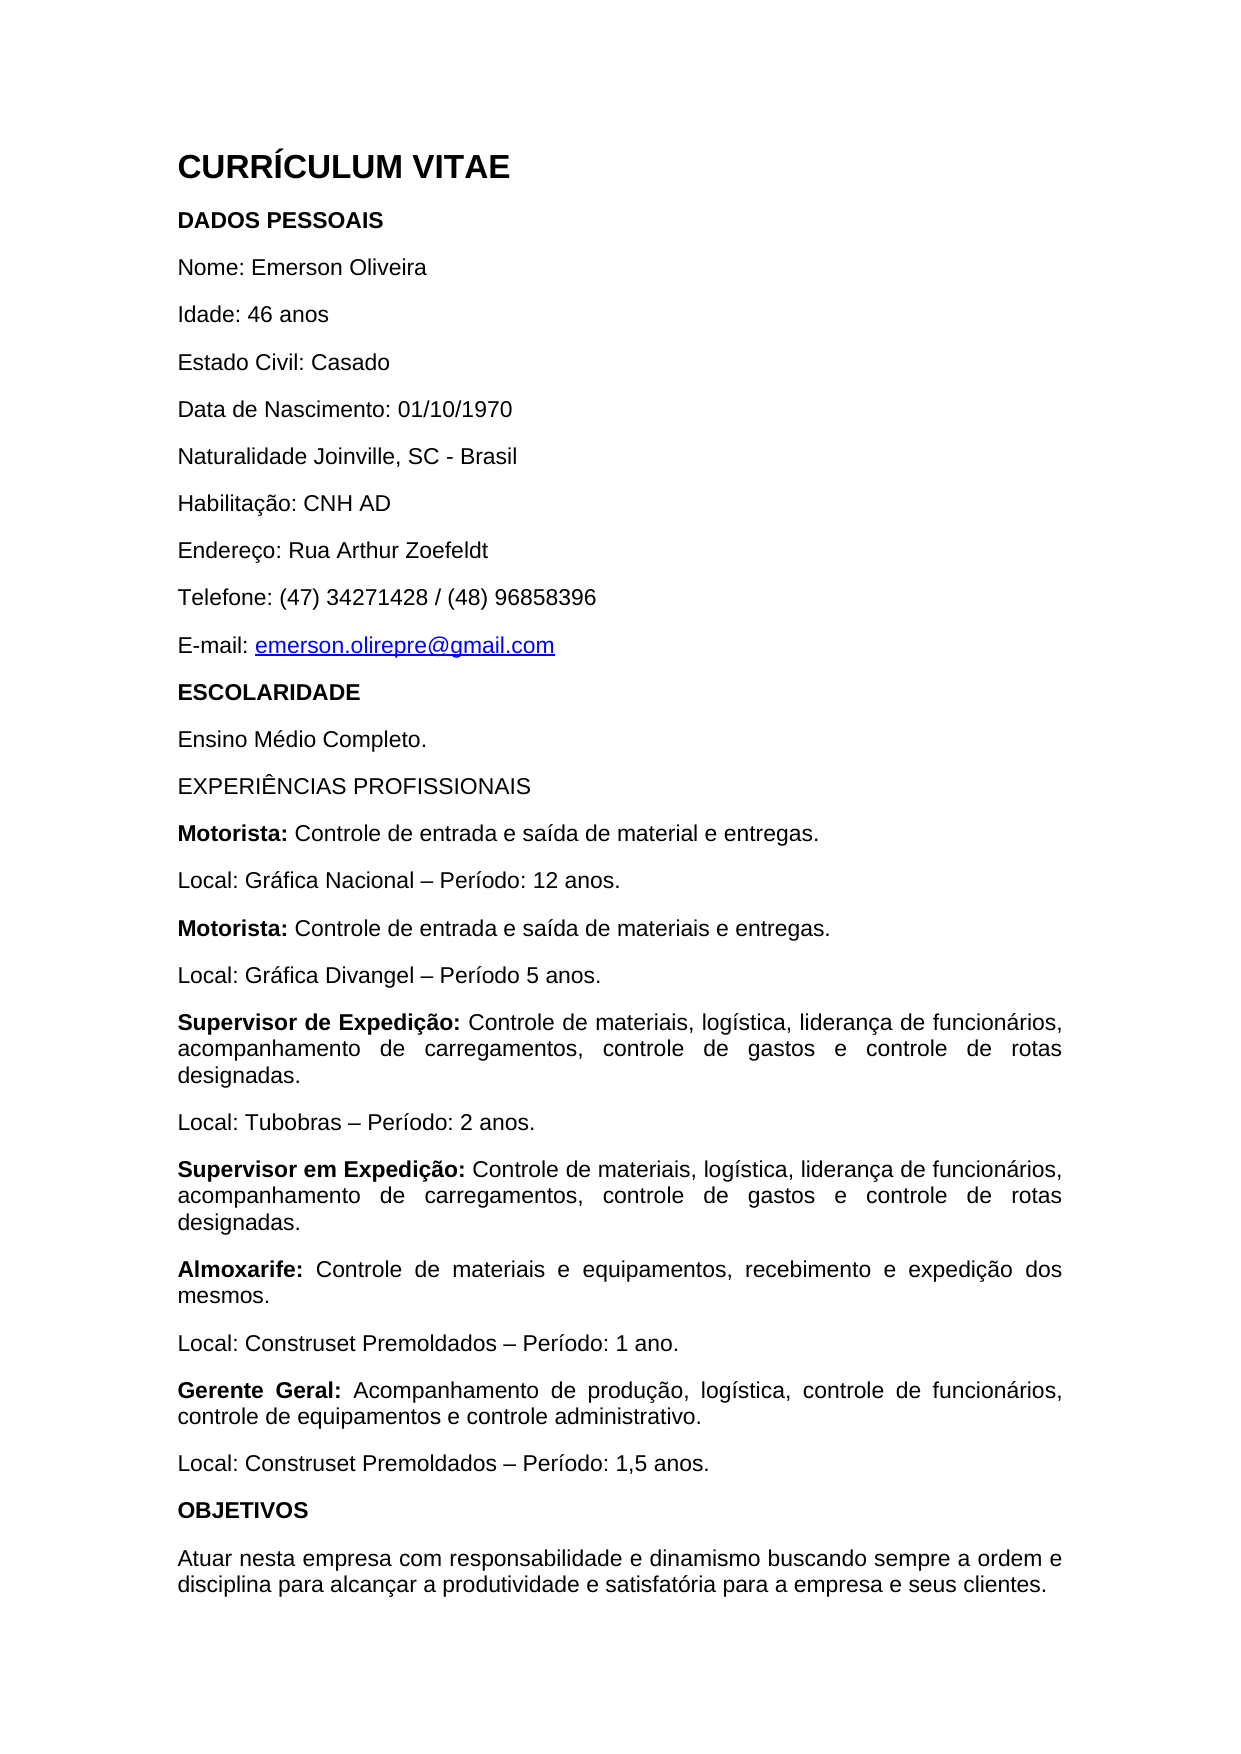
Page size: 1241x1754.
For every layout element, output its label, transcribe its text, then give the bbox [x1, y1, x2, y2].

text Supervisor de Expedição: Controle de materiais, logística, liderança de funcionários, acompanhamento de carregamentos, controle de gastos e controle de rotas designadas. [177, 1009, 1063, 1088]
text Naturalidade Joinville, SC - Brasil [177, 443, 1063, 469]
text E-mail: emerson.olirepre@gmail.com [177, 632, 1063, 658]
text Gerente Geral: Acompanhamento de produção, logística, controle de funcionários, controle de equipamentos e controle administrativo. [177, 1377, 1063, 1429]
text Nome: Emerson Oliveira [177, 254, 1063, 280]
text Motorista: Controle de entrada e saída de materiais e entregas. [177, 915, 1063, 941]
text EXPERIÊNCIAS PROFISSIONAIS [177, 773, 1063, 799]
text Endereço: Rua Arthur Zoefeldt [177, 537, 1063, 563]
text Local: Tubobras – Período: 2 anos. [177, 1109, 1063, 1135]
text Data de Nascimento: 01/10/1970 [177, 396, 1063, 422]
text Telefone: (47) 34271428 / (48) 96858396 [177, 584, 1063, 611]
text Habilitação: CNH AD [177, 490, 1063, 516]
text Local: Construset Premoldados – Período: 1 ano. [177, 1329, 1063, 1356]
text Atuar nesta empresa com responsabilidade e dinamismo buscando sempre a ordem e disciplina para alcançar a produtividade e satisfatória para a empresa e seus clientes. [177, 1545, 1063, 1597]
text Local: Construset Premoldados – Período: 1,5 anos. [177, 1450, 1063, 1477]
text Local: Gráfica Divangel – Período 5 anos. [177, 962, 1063, 988]
text ESCOLARIDADE [177, 679, 1063, 705]
text Motorista: Controle de entrada e saída de material e entregas. [177, 820, 1063, 847]
text CURRÍCULUM VITAE [177, 148, 1063, 186]
text DADOS PESSOAIS [177, 207, 1063, 233]
text Ensino Médio Completo. [177, 726, 1063, 752]
text OBJETIVOS [177, 1497, 1063, 1524]
text Local: Gráfica Nacional – Período: 12 anos. [177, 867, 1063, 894]
text Almoxarife: Controle de materiais e equipamentos, recebimento e expedição dos mesmos. [177, 1256, 1063, 1309]
text Supervisor em Expedição: Controle de materiais, logística, liderança de funcionários, acompanhamento de carregamentos, controle de gastos e controle de rotas designadas. [177, 1156, 1063, 1235]
text Idade: 46 anos [177, 301, 1063, 328]
text Estado Civil: Casado [177, 348, 1063, 375]
